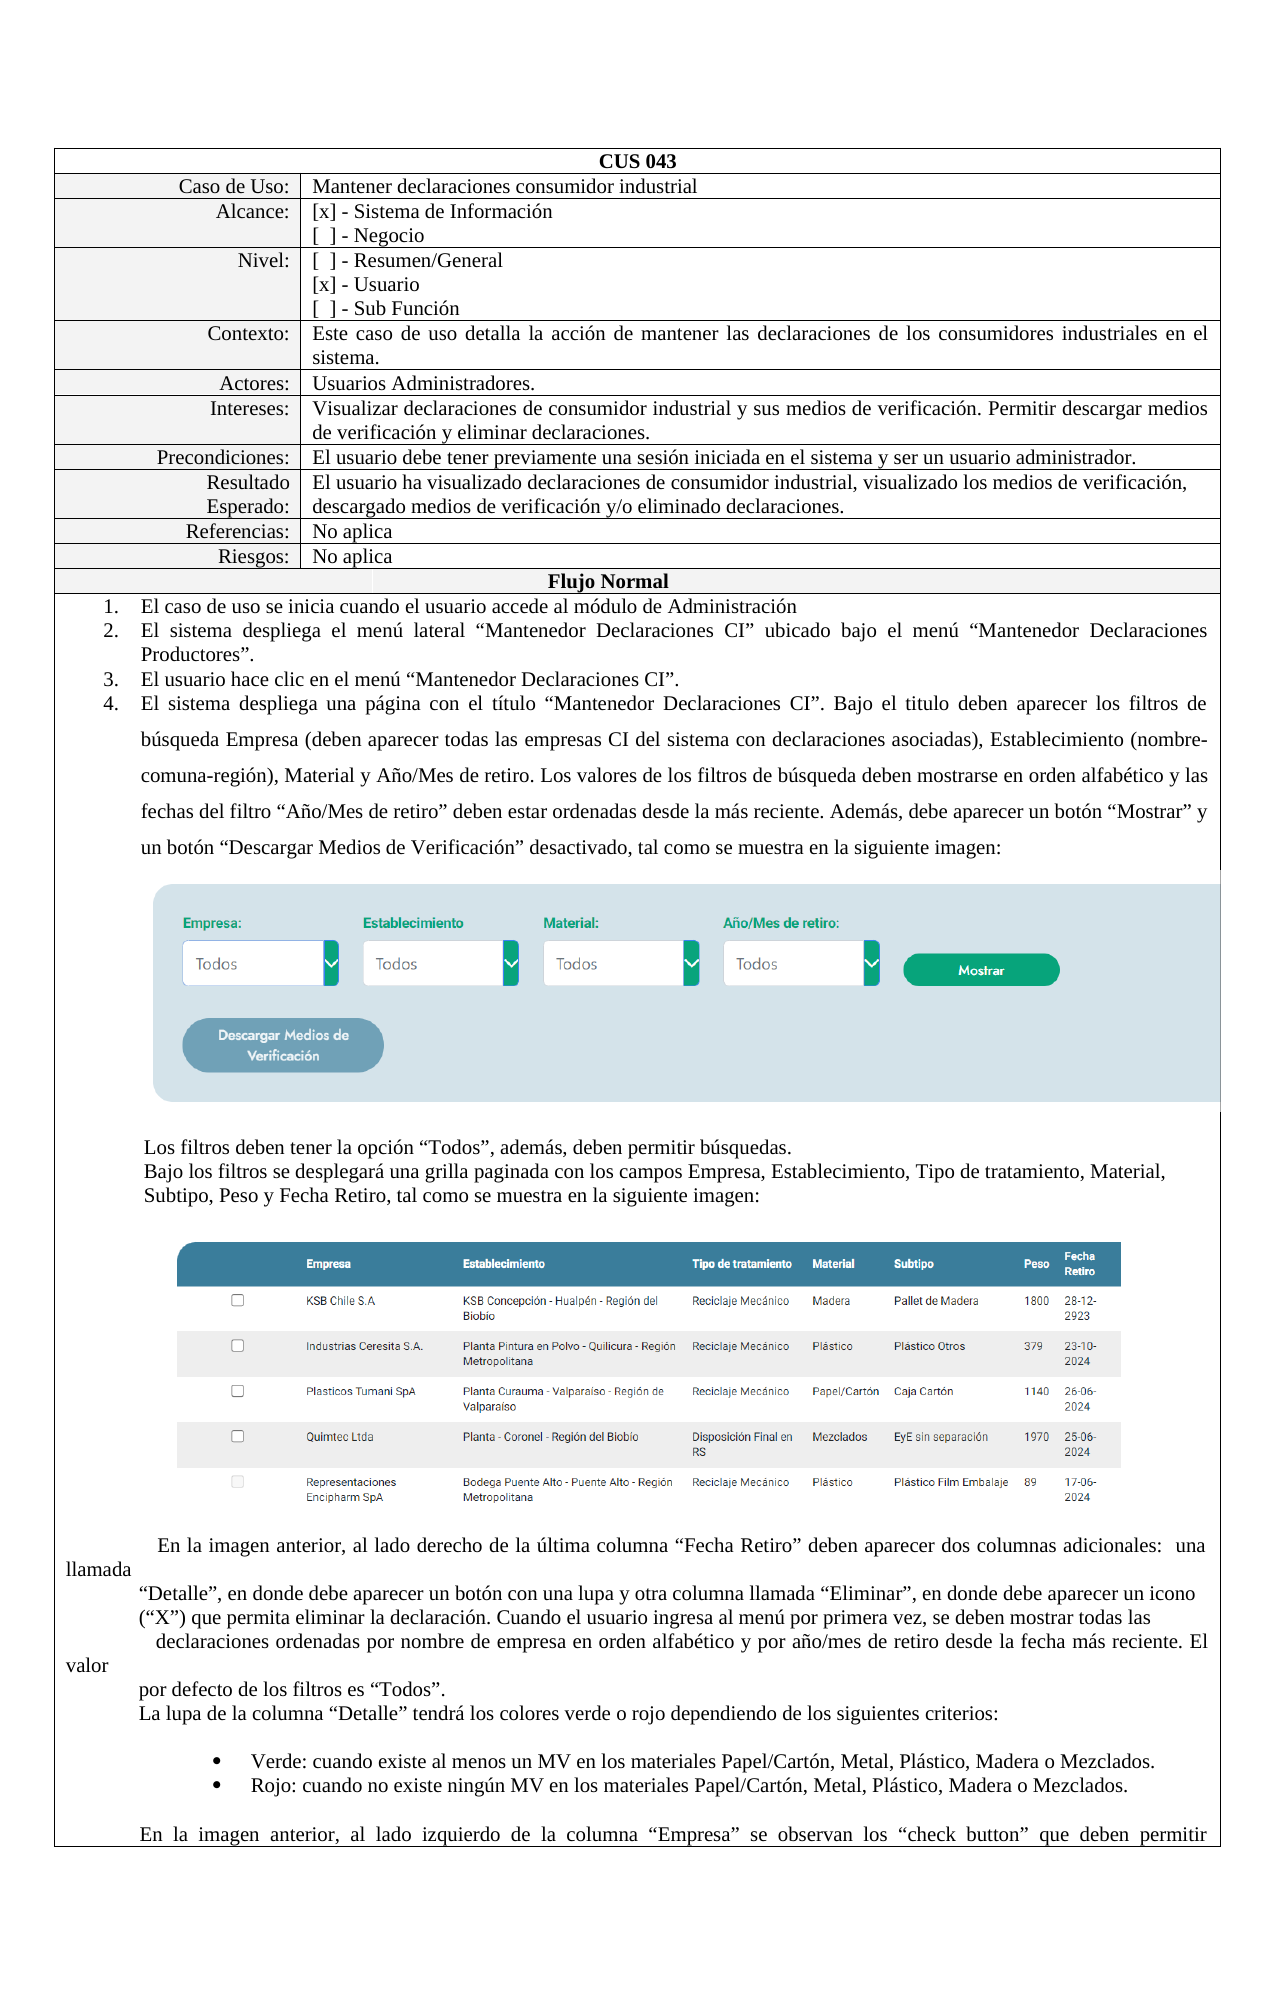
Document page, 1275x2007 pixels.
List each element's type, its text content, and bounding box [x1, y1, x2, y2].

table_cell El usuario debe tener previamente una sesión iniciada en el sistema y ser un usuario administrador. [301, 445, 1220, 469]
table_cell Caso de Uso: [55, 174, 300, 198]
table_cell Flujo Normal [373, 569, 770, 593]
table_cell Precondiciones: [55, 445, 300, 469]
table_cell Alcance: [55, 199, 300, 247]
table_cell Intereses: [55, 396, 300, 444]
table_cell Referencias: [55, 519, 300, 543]
table_cell Contexto: [55, 321, 300, 369]
table_cell El usuario ha visualizado declaraciones de consumidor industrial, visualizado los medios de verificación, descargado medios de verificación y/o eliminado declaraciones. [301, 470, 1220, 518]
table_cell Este caso de uso detalla la acción de mantener las declaraciones de los consumidores industriales en el sistema. [301, 321, 1220, 369]
picture [155, 1231, 1121, 1509]
table_cell Resultado Esperado: [55, 470, 300, 518]
table_cell [55, 569, 372, 593]
table_cell No aplica [301, 544, 1220, 568]
table_cell [770, 569, 1220, 593]
table_cell [ ] - Resumen/General [x] - Usuario [ ] - Sub Función [301, 248, 1220, 320]
table_header CUS 043 [55, 149, 1220, 173]
table_cell Riesgos: [55, 544, 300, 568]
table_cell Actores: [55, 370, 300, 394]
table_cell Mantener declaraciones consumidor industrial [301, 174, 1220, 198]
table_cell Nivel: [55, 248, 300, 320]
table_cell No aplica [301, 519, 1220, 543]
picture [140, 870, 1221, 1112]
table_cell Visualizar declaraciones de consumidor industrial y sus medios de verificación. Permitir descargar medios de verificación y eliminar declaraciones. [301, 396, 1220, 444]
table_cell [x] - Sistema de Información [ ] - Negocio [301, 199, 1220, 247]
table_cell Usuarios Administradores. [301, 370, 1220, 394]
